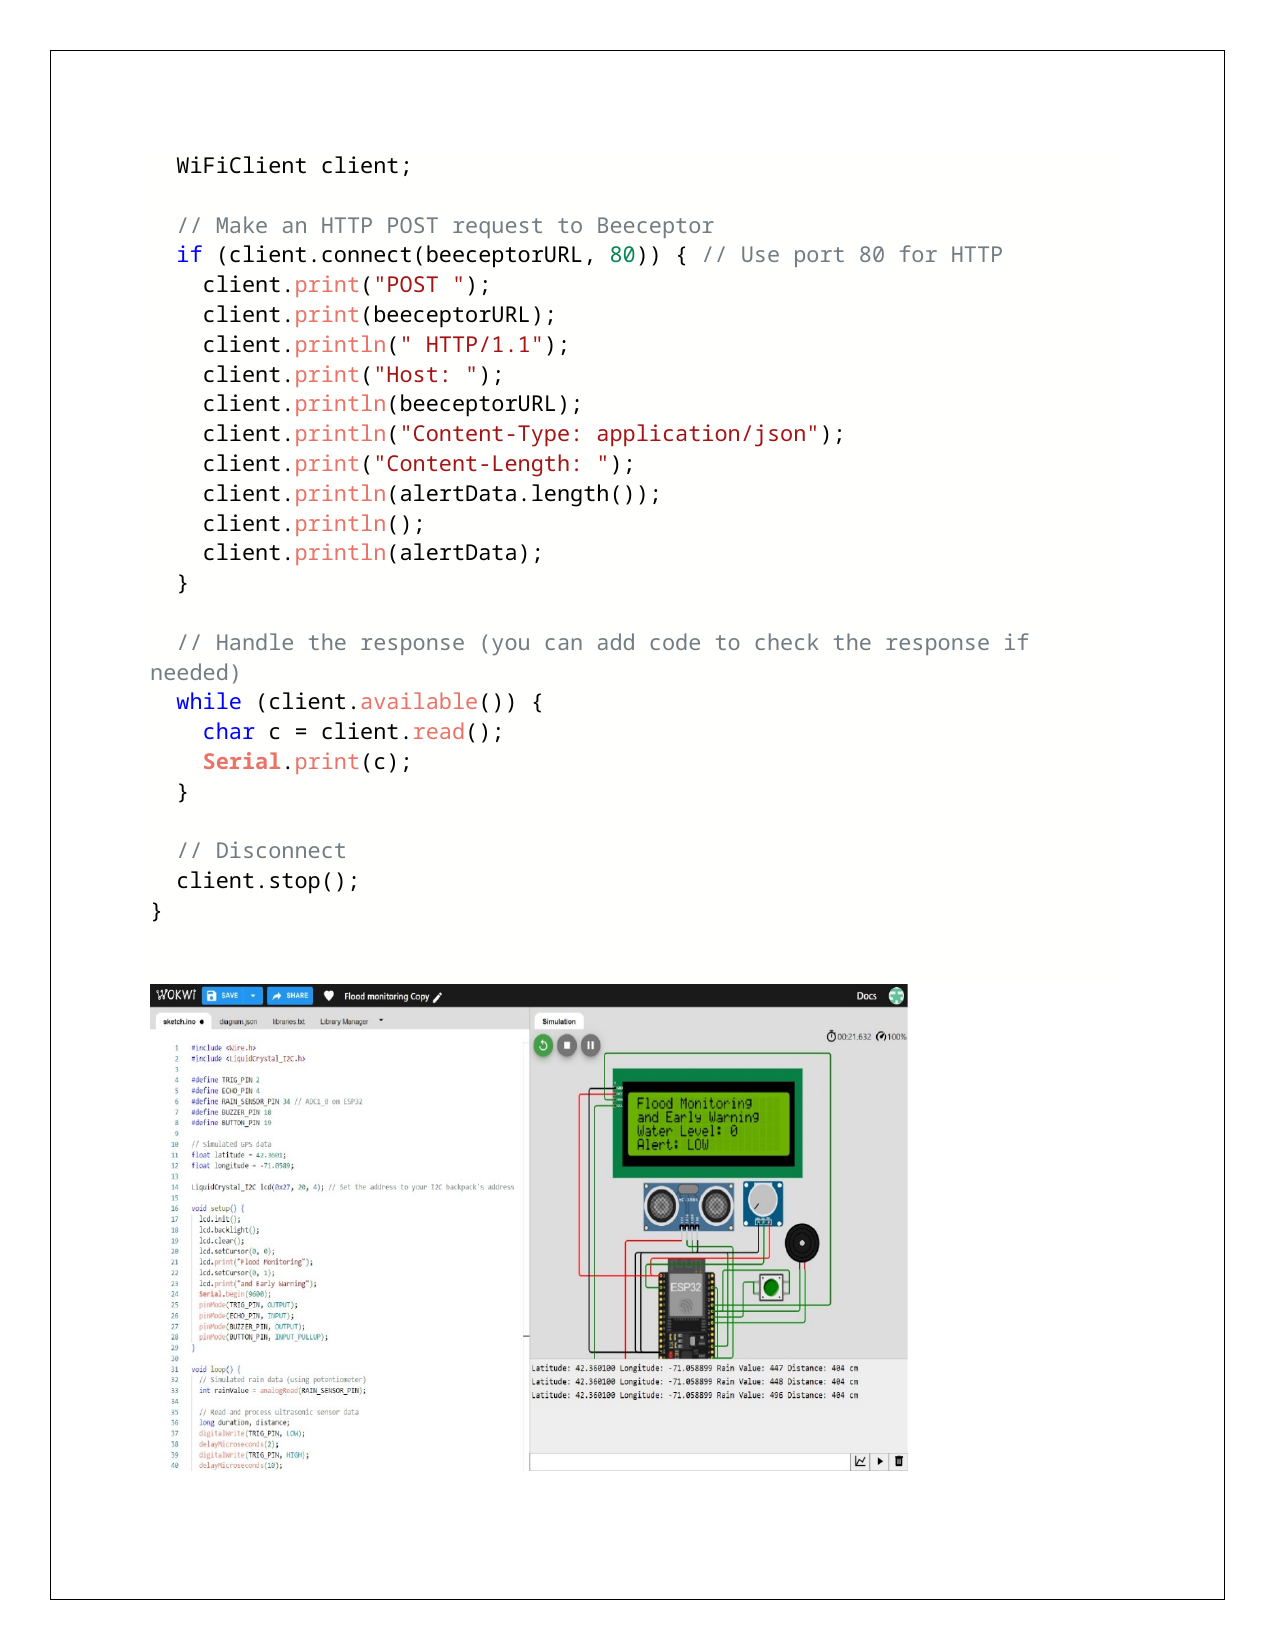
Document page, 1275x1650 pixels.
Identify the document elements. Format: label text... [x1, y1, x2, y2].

text } [150, 776, 1125, 805]
text client.print(beeceptorURL); [150, 299, 1125, 329]
text // Disconnect [150, 835, 1125, 865]
text client.println(); [150, 507, 1125, 537]
picture [150, 984, 908, 1471]
text if (client.connect(beeceptorURL, 80)) { // Use port 80 for HTTP [150, 239, 1125, 269]
text WiFiClient client; [150, 150, 1125, 180]
text client.print("Host: "); [150, 358, 1125, 388]
text client.println(beeceptorURL); [150, 388, 1125, 418]
text // Make an HTTP POST request to Beeceptor [150, 209, 1125, 239]
text char c = client.read(); [150, 716, 1125, 746]
text client.print("Content-Length: "); [150, 448, 1125, 478]
text // Handle the response (you can add code to check the response if needed) [150, 627, 1125, 686]
text client.println(" HTTP/1.1"); [150, 329, 1125, 358]
text client.println(alertData.length()); [150, 478, 1125, 507]
text } [150, 567, 1125, 597]
text client.println("Content-Type: application/json"); [150, 418, 1125, 448]
text client.print("POST "); [150, 269, 1125, 299]
text } [150, 895, 1125, 924]
text while (client.available()) { [150, 686, 1125, 716]
text client.stop(); [150, 865, 1125, 895]
text Serial.print(c); [150, 746, 1125, 776]
text client.println(alertData); [150, 537, 1125, 567]
